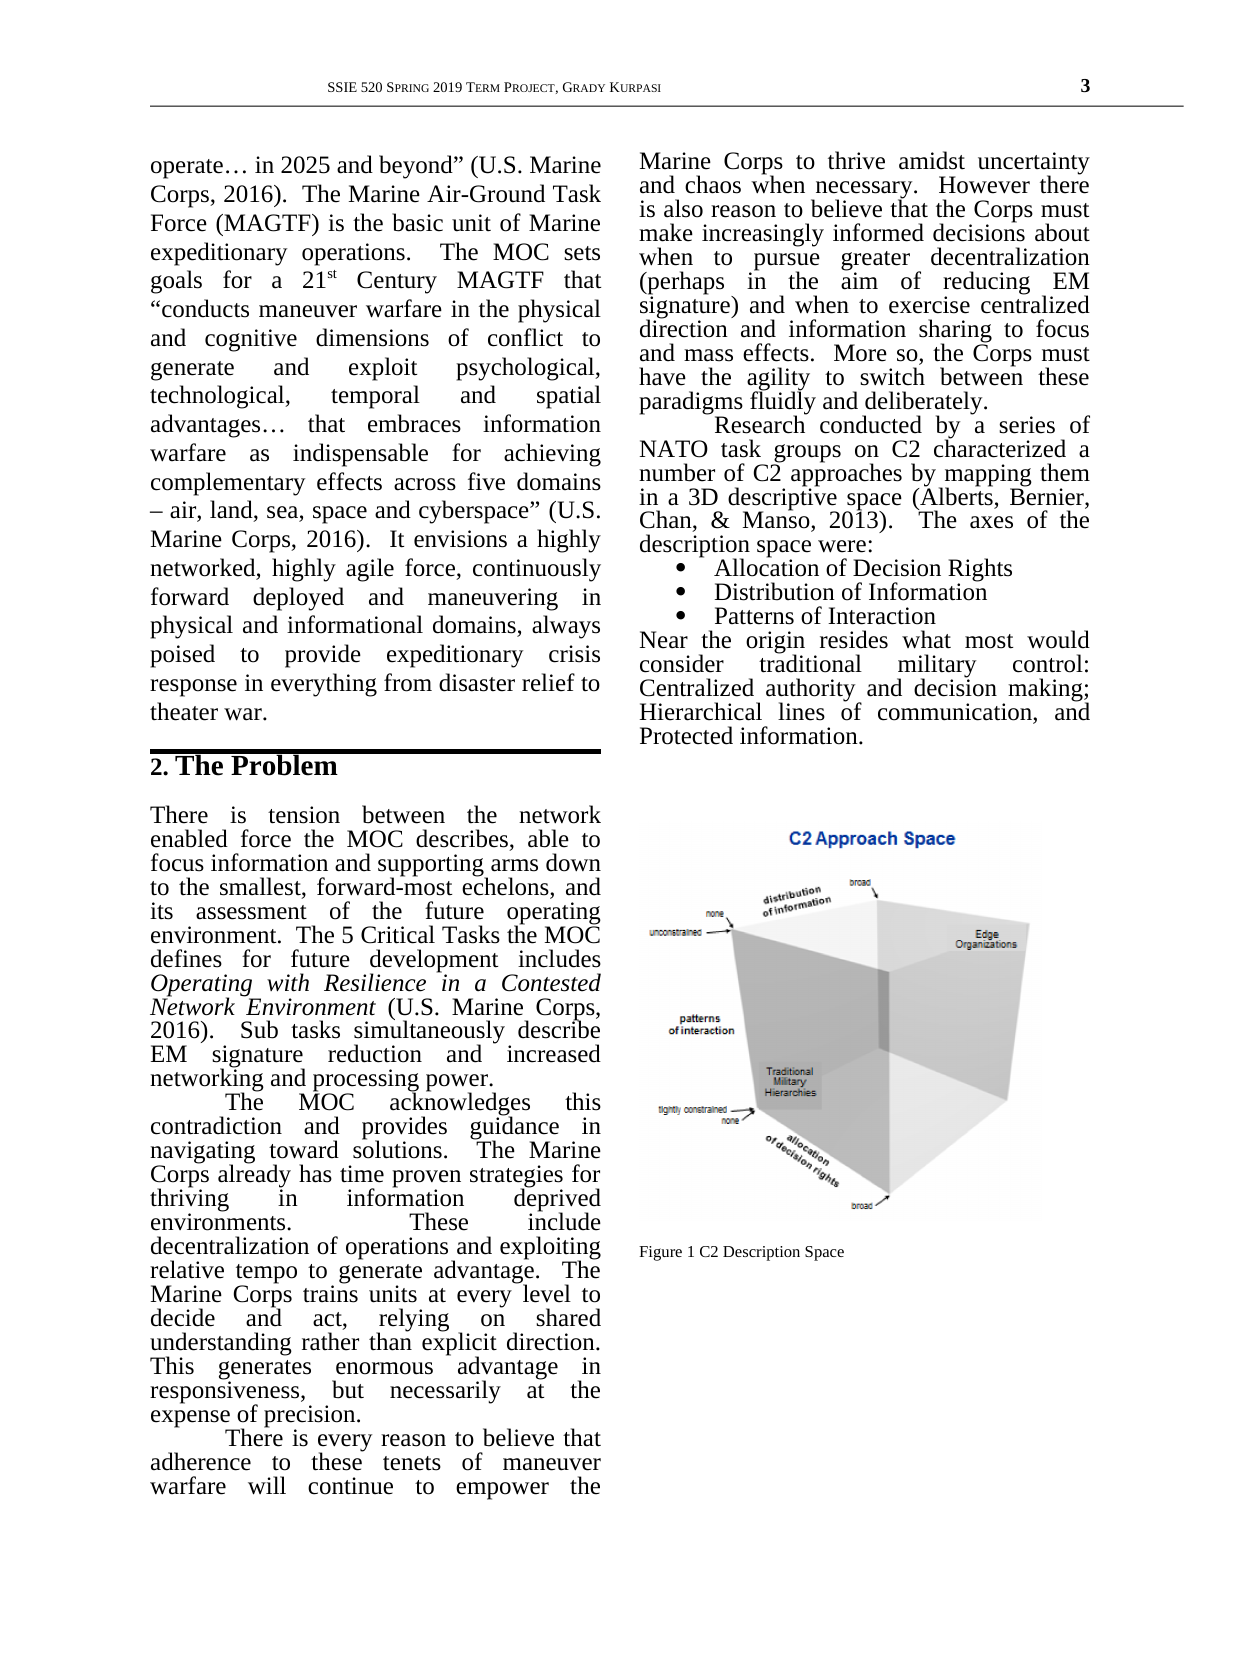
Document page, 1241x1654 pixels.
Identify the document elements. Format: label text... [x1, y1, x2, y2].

list Distribution of Information [676, 582, 1090, 606]
text There is every reason to believe that adherence to these tenets of maneuver warfare will continue to empower the Marine Corps to thrive amidst uncertainty and chaos when necessary. However there is also reason to believe that the Corps must make increasingly informed decisions about when to pursue greater decentralization (perhaps in the aim of reducing EM signature) and when to exercise centralized direction and information sharing to focus and mass effects. More so, the Corps must have the agility to switch between these paradigms fluidly and deliberately. [639, 150, 1090, 414]
text Near the origin resides what most would consider traditional military control: Centralized authority and decision making; Hierarchical lines of communication, and Protected information. [639, 629, 1090, 749]
text Research conducted by a series of NATO task groups on C2 characterized a number of C2 approaches by mapping them in a 3D descriptive space . The axes of the description space were: [639, 414, 1090, 558]
list Allocation of Decision Rights [676, 558, 1090, 582]
text The Problem [150, 754, 601, 780]
text The MOC acknowledges this contradiction and provides guidance in navigating toward solutions. The Marine Corps already has time proven strategies for thriving in information deprived environments. These include decentralization of operations and exploiting relative tempo to generate advantage. The Marine Corps trains units at every level to decide and act, relying on shared understanding rather than explicit direction. This generates enormous advantage in responsiveness, but necessarily at the expense of precision. [150, 1092, 601, 1427]
text Figure 1 C2 Description Space [639, 1241, 1090, 1262]
list Patterns of Interaction [676, 606, 1090, 629]
text There is tension between the network enabled force the MOC describes, able to focus information and supporting arms down to the smallest, forward-most echelons, and its assessment of the future operating environment. The 5 Critical Tasks the MOC defines for future development includes Operating with Resilience in a Contested Network Environment . Sub tasks simultaneously describe EM signature reduction and increased networking and processing power. [150, 804, 601, 1092]
picture [638, 821, 1042, 1221]
